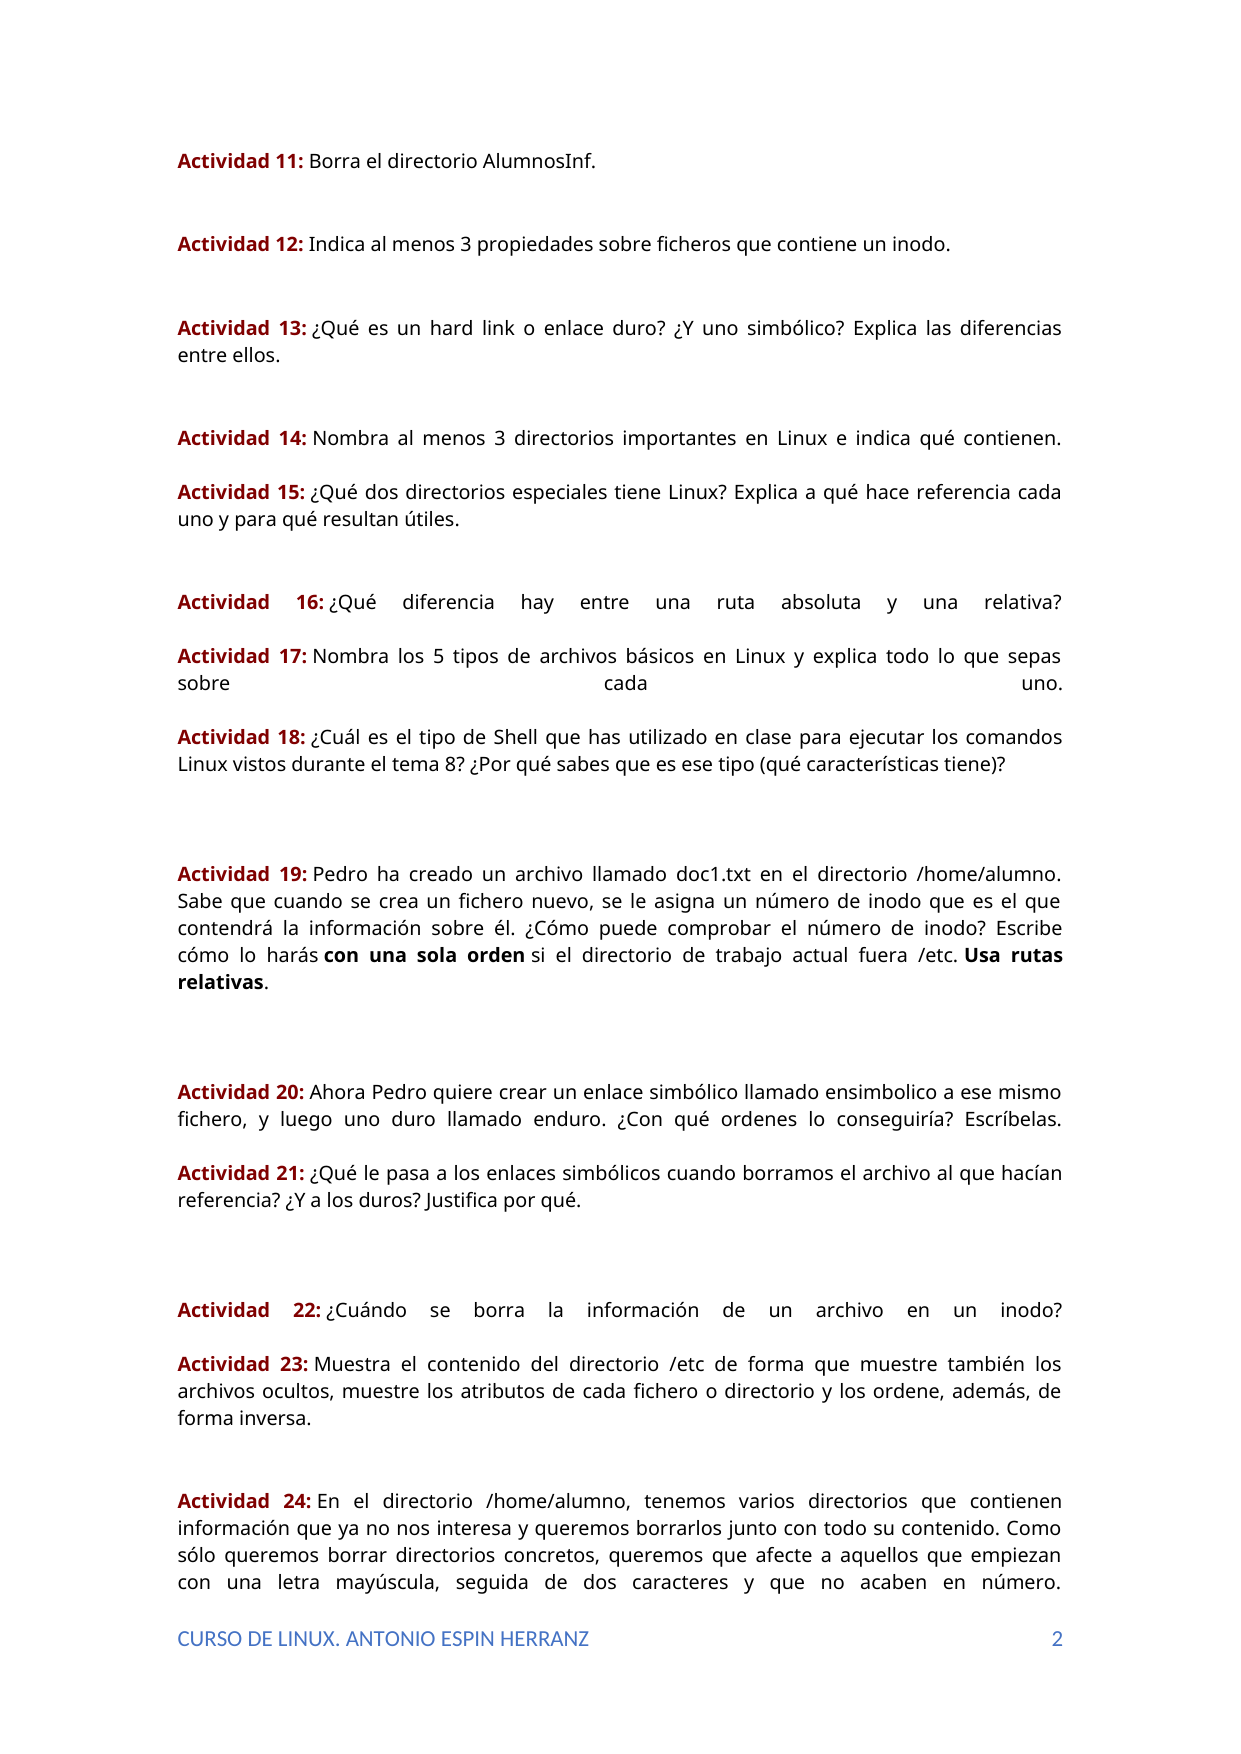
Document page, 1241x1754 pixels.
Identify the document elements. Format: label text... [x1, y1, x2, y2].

text Actividad 22: ¿Cuándo se borra la información de un archivo en un inodo? Actividad 23: Muestra el contenido del directorio /etc de forma que muestre también los archivos ocultos, muestre los atributos de cada fichero o directorio y los ordene, además, de forma inversa. [177, 1242, 1063, 1431]
text Actividad 11: Borra el directorio AlumnosInf. [177, 148, 1063, 174]
text Actividad 12: Indica al menos 3 propiedades sobre ficheros que contiene un inodo. [177, 204, 1063, 258]
text Actividad 19: Pedro ha creado un archivo llamado doc1.txt en el directorio /home/alumno. Sabe que cuando se crea un fichero nuevo, se le asigna un número de inodo que es el que contendrá la información sobre él. ¿Cómo puede comprobar el número de inodo? Escribe cómo lo harás con una sola orden si el directorio de trabajo actual fuera /etc. Usa rutas relativas. [177, 806, 1063, 995]
text Actividad 20: Ahora Pedro quiere crear un enlace simbólico llamado ensimbolico a ese mismo fichero, y luego uno duro llamado enduro. ¿Con qué ordenes lo conseguiría? Escríbelas. Actividad 21: ¿Qué le pasa a los enlaces simbólicos cuando borramos el archivo al que hacían referencia? ¿Y a los duros? Justifica por qué. [177, 1024, 1063, 1213]
text Actividad 13: ¿Qué es un hard link o enlace duro? ¿Y uno simbólico? Explica las diferencias entre ellos. [177, 287, 1063, 368]
text Actividad 16: ¿Qué diferencia hay entre una ruta absoluta y una relativa? Actividad 17: Nombra los 5 tipos de archivos básicos en Linux y explica todo lo que sepas sobre cada uno. Actividad 18: ¿Cuál es el tipo de Shell que has utilizado en clase para ejecutar los comandos Linux vistos durante el tema 8? ¿Por qué sabes que es ese tipo (qué características tiene)? [177, 561, 1063, 777]
text Actividad 14: Nombra al menos 3 directorios importantes en Linux e indica qué contienen. Actividad 15: ¿Qué dos directorios especiales tiene Linux? Explica a qué hace referencia cada uno y para qué resultan útiles. [177, 397, 1063, 532]
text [177, 1460, 1063, 1595]
